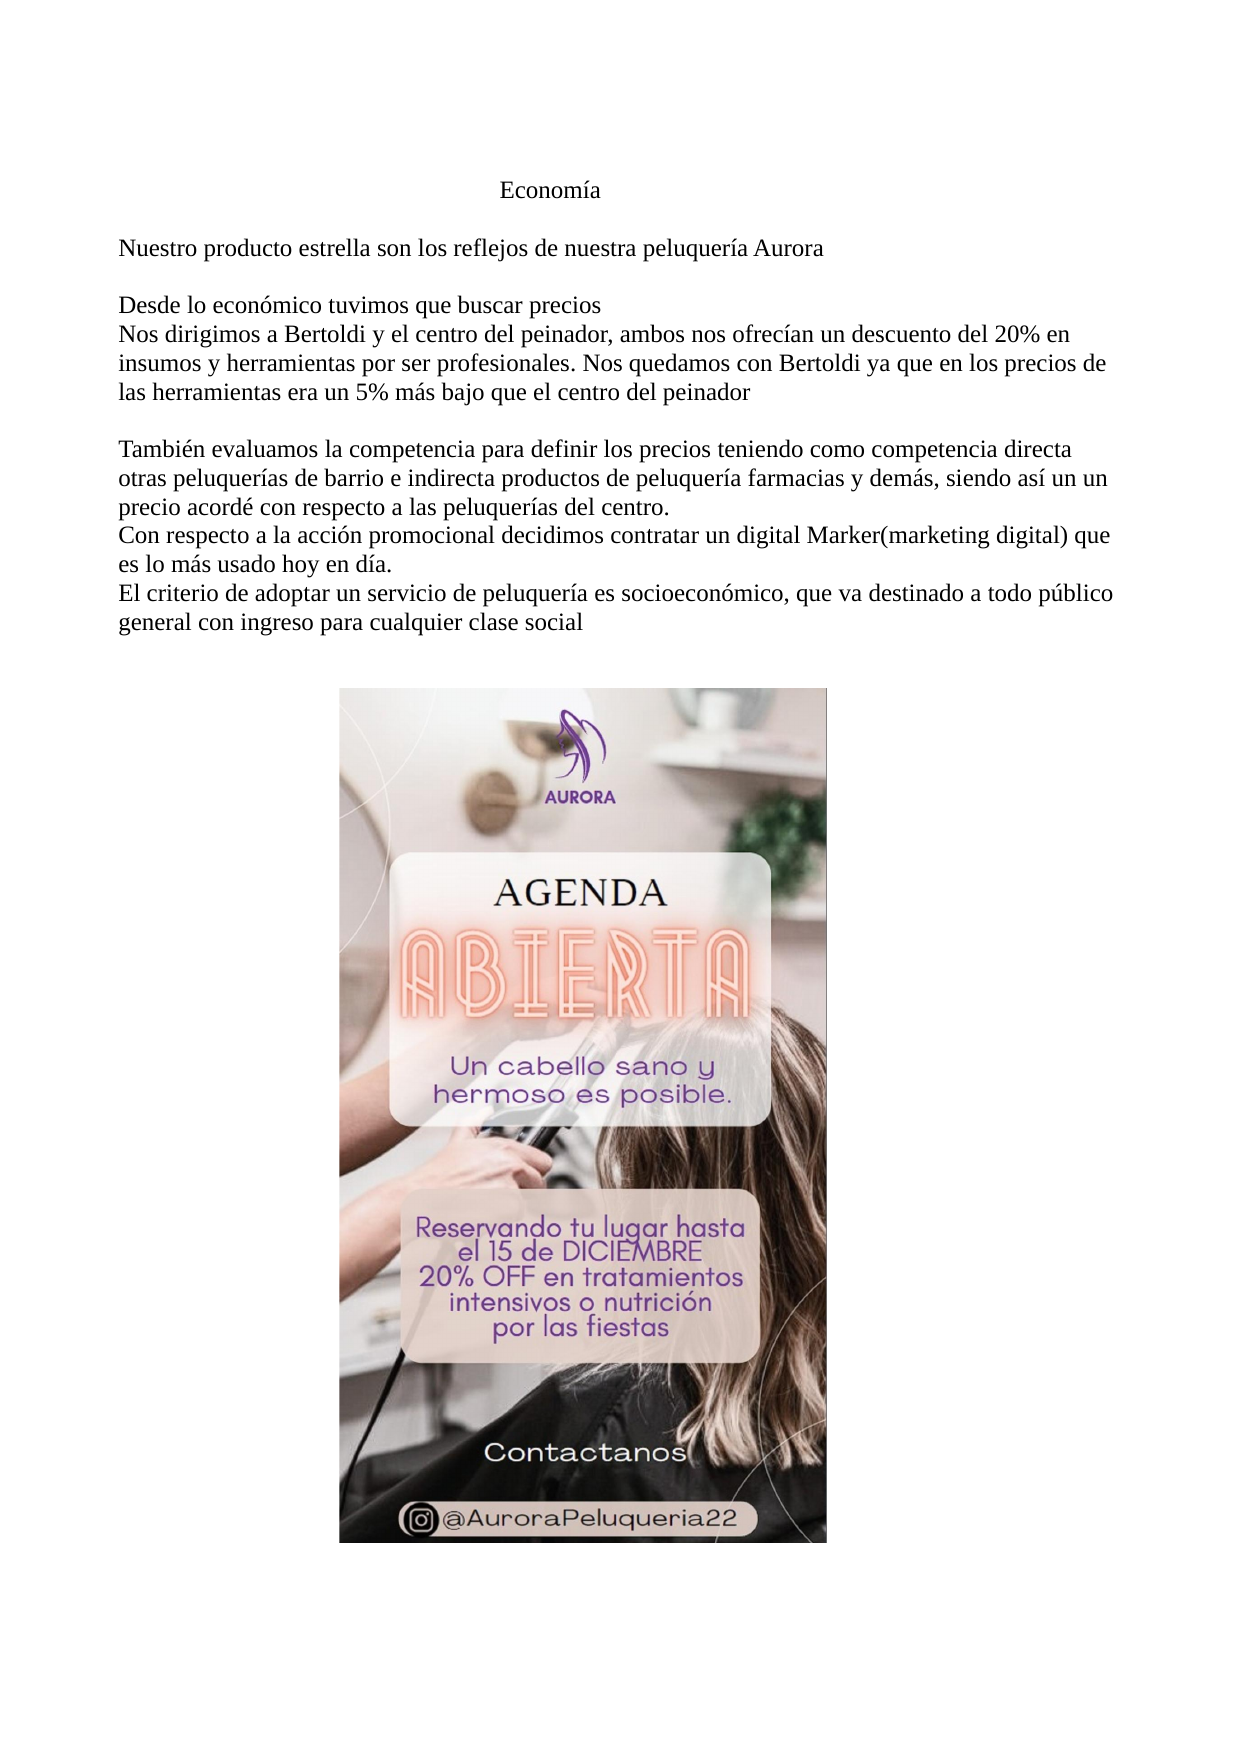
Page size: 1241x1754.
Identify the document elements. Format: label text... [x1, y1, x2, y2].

text Con respecto a la acción promocional decidimos contratar un digital Marker(marketing digital) que es lo más usado hoy en día. [118, 521, 1122, 578]
text También evaluamos la competencia para definir los precios teniendo como competencia directa otras peluquerías de barrio e indirecta productos de peluquería farmacias y demás, siendo así un un precio acordé con respecto a las peluquerías del centro. [118, 434, 1122, 521]
text El criterio de adoptar un servicio de peluquería es socioeconómico, que va destinado a todo público general con ingreso para cualquier clase social [118, 578, 1122, 636]
text Desde lo económico tuvimos que buscar precios [118, 291, 1122, 319]
picture [339, 688, 827, 1543]
text Economía [118, 176, 1122, 204]
text Nos dirigimos a Bertoldi y el centro del peinador, ambos nos ofrecían un descuento del 20% en insumos y herramientas por ser profesionales. Nos quedamos con Bertoldi ya que en los precios de las herramientas era un 5% más bajo que el centro del peinador [118, 319, 1122, 406]
text Nuestro producto estrella son los reflejos de nuestra peluquería Aurora [118, 233, 1122, 262]
